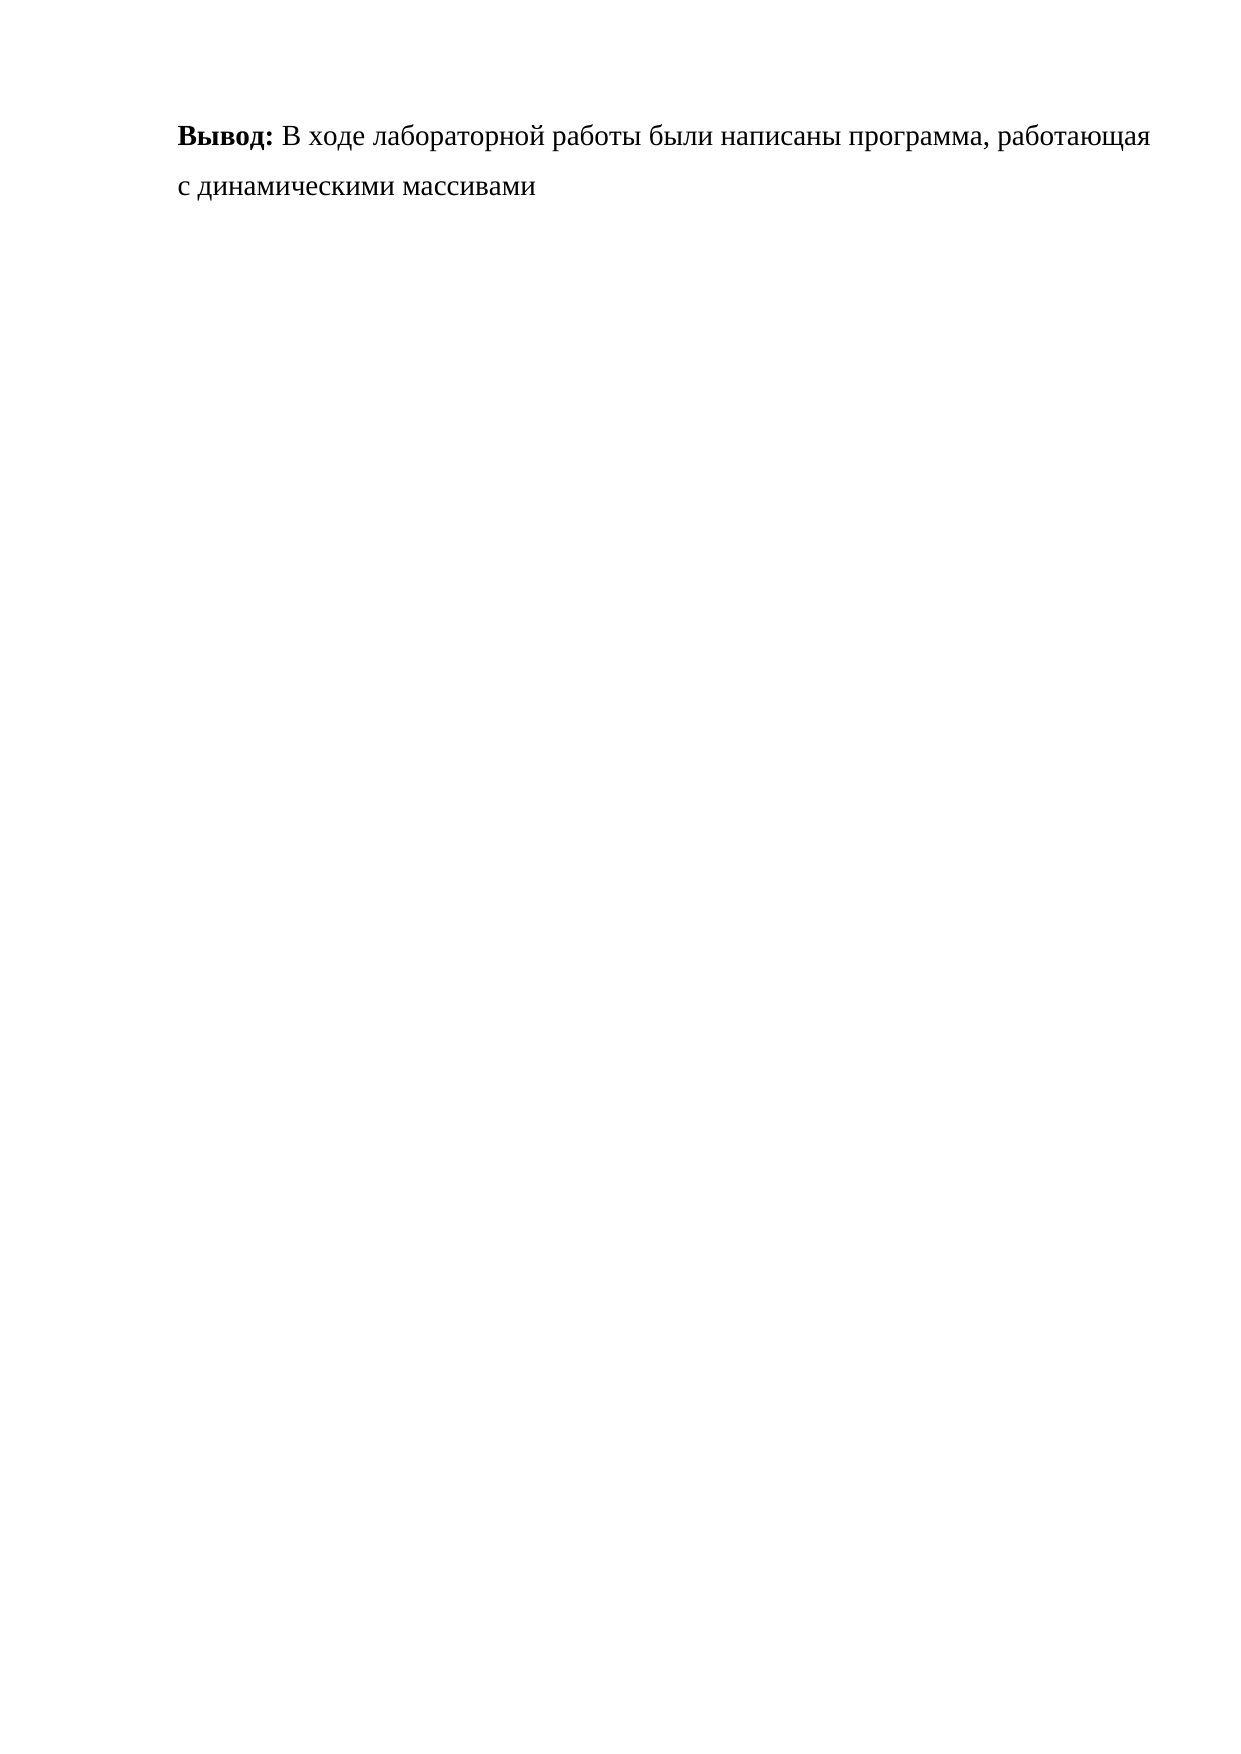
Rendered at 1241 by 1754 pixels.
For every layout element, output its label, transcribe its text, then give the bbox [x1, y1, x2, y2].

text Вывод: В ходе лабораторной работы были написаны программа, работающая с динамическими массивами [177, 118, 1152, 202]
